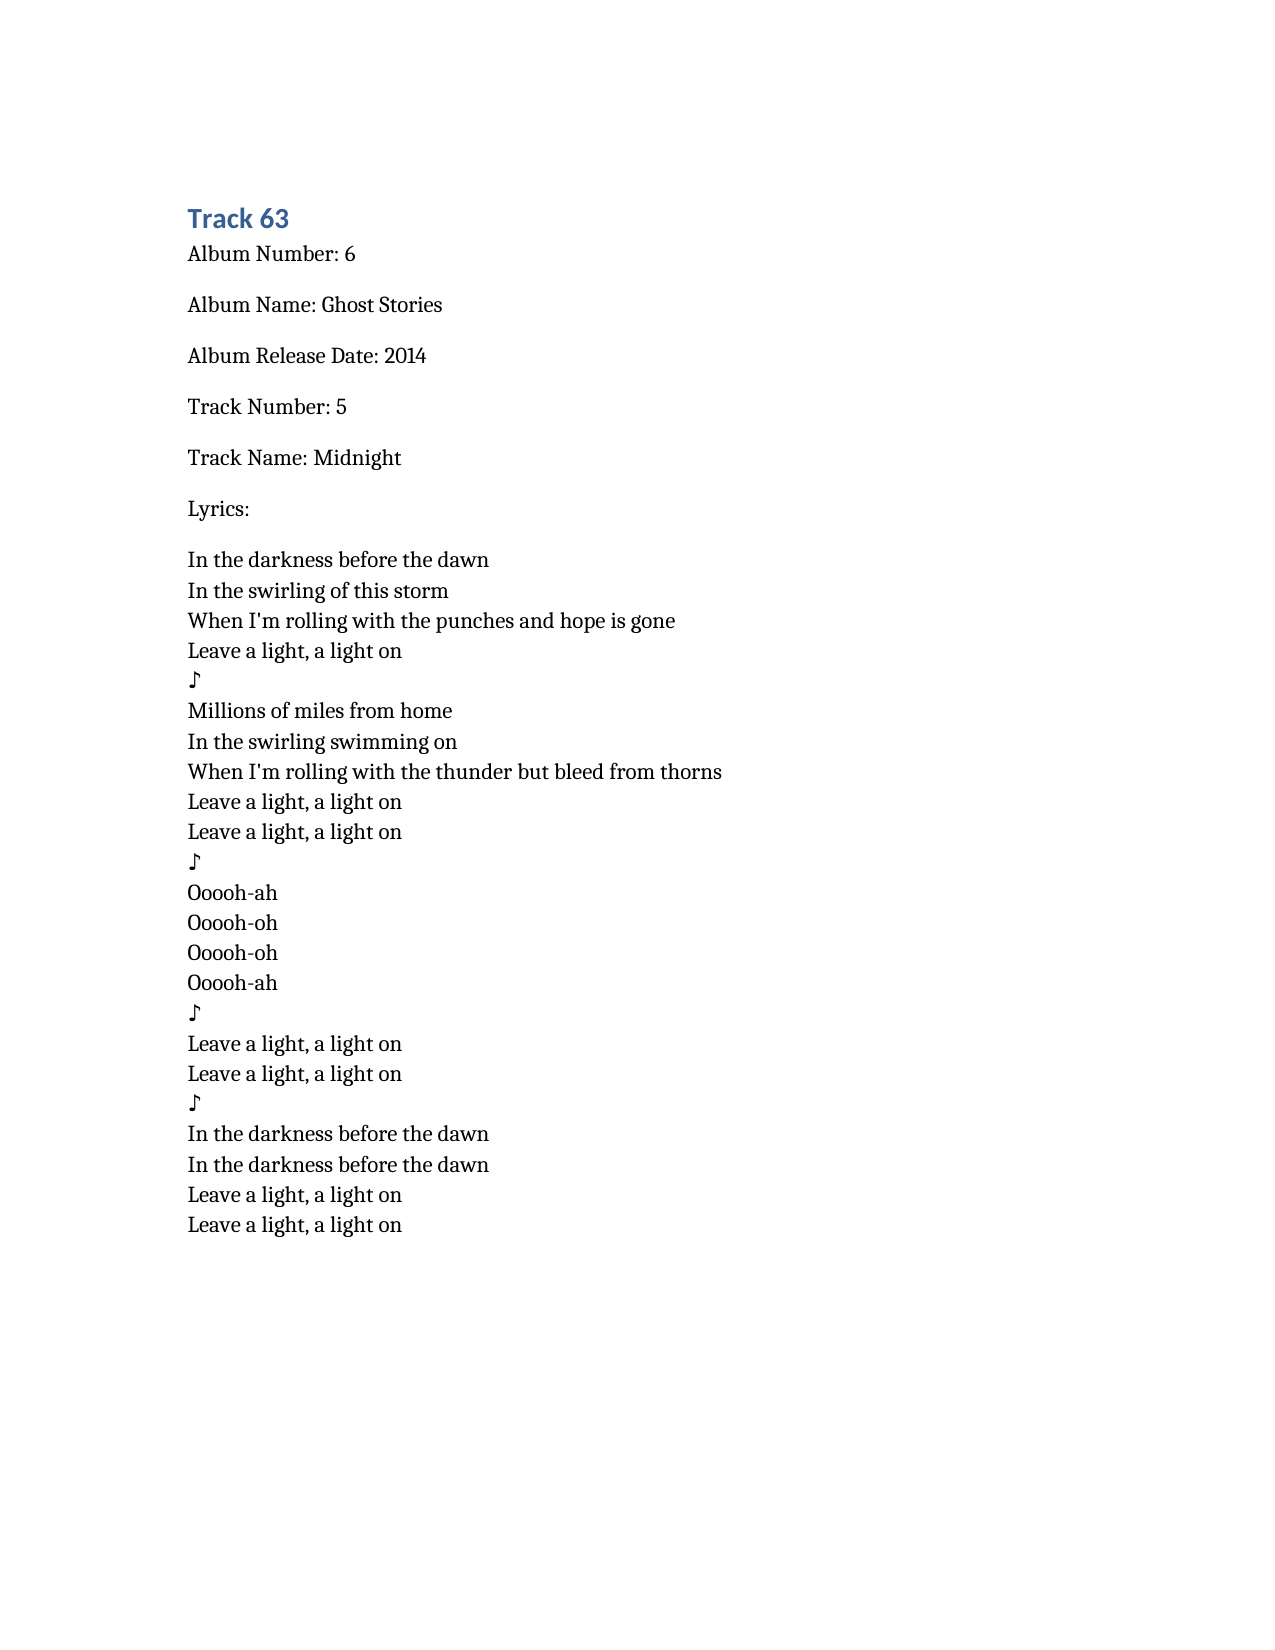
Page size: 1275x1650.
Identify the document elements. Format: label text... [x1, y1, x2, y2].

text Album Number: 6 [187, 241, 1087, 267]
text Album Release Date: 2014 [187, 343, 1087, 369]
subtitle Track 63 [187, 200, 1087, 236]
text Lyrics: [187, 496, 1087, 522]
text Track Name: Midnight [187, 445, 1087, 471]
text In the darkness before the dawn In the swirling of this storm When I'm rolling with the punches and hope is gone Leave a light, a light on ♪ Millions of miles from home In the swirling swimming on When I'm rolling with the thunder but bleed from thorns Leave a light, a light on Leave a light, a light on ♪ Ooooh-ah Ooooh-oh Ooooh-oh Ooooh-ah ♪ Leave a light, a light on Leave a light, a light on ♪ In the darkness before the dawn In the darkness before the dawn Leave a light, a light on Leave a light, a light on [187, 547, 1087, 1238]
text Track Number: 5 [187, 394, 1087, 420]
text Album Name: Ghost Stories [187, 292, 1087, 318]
